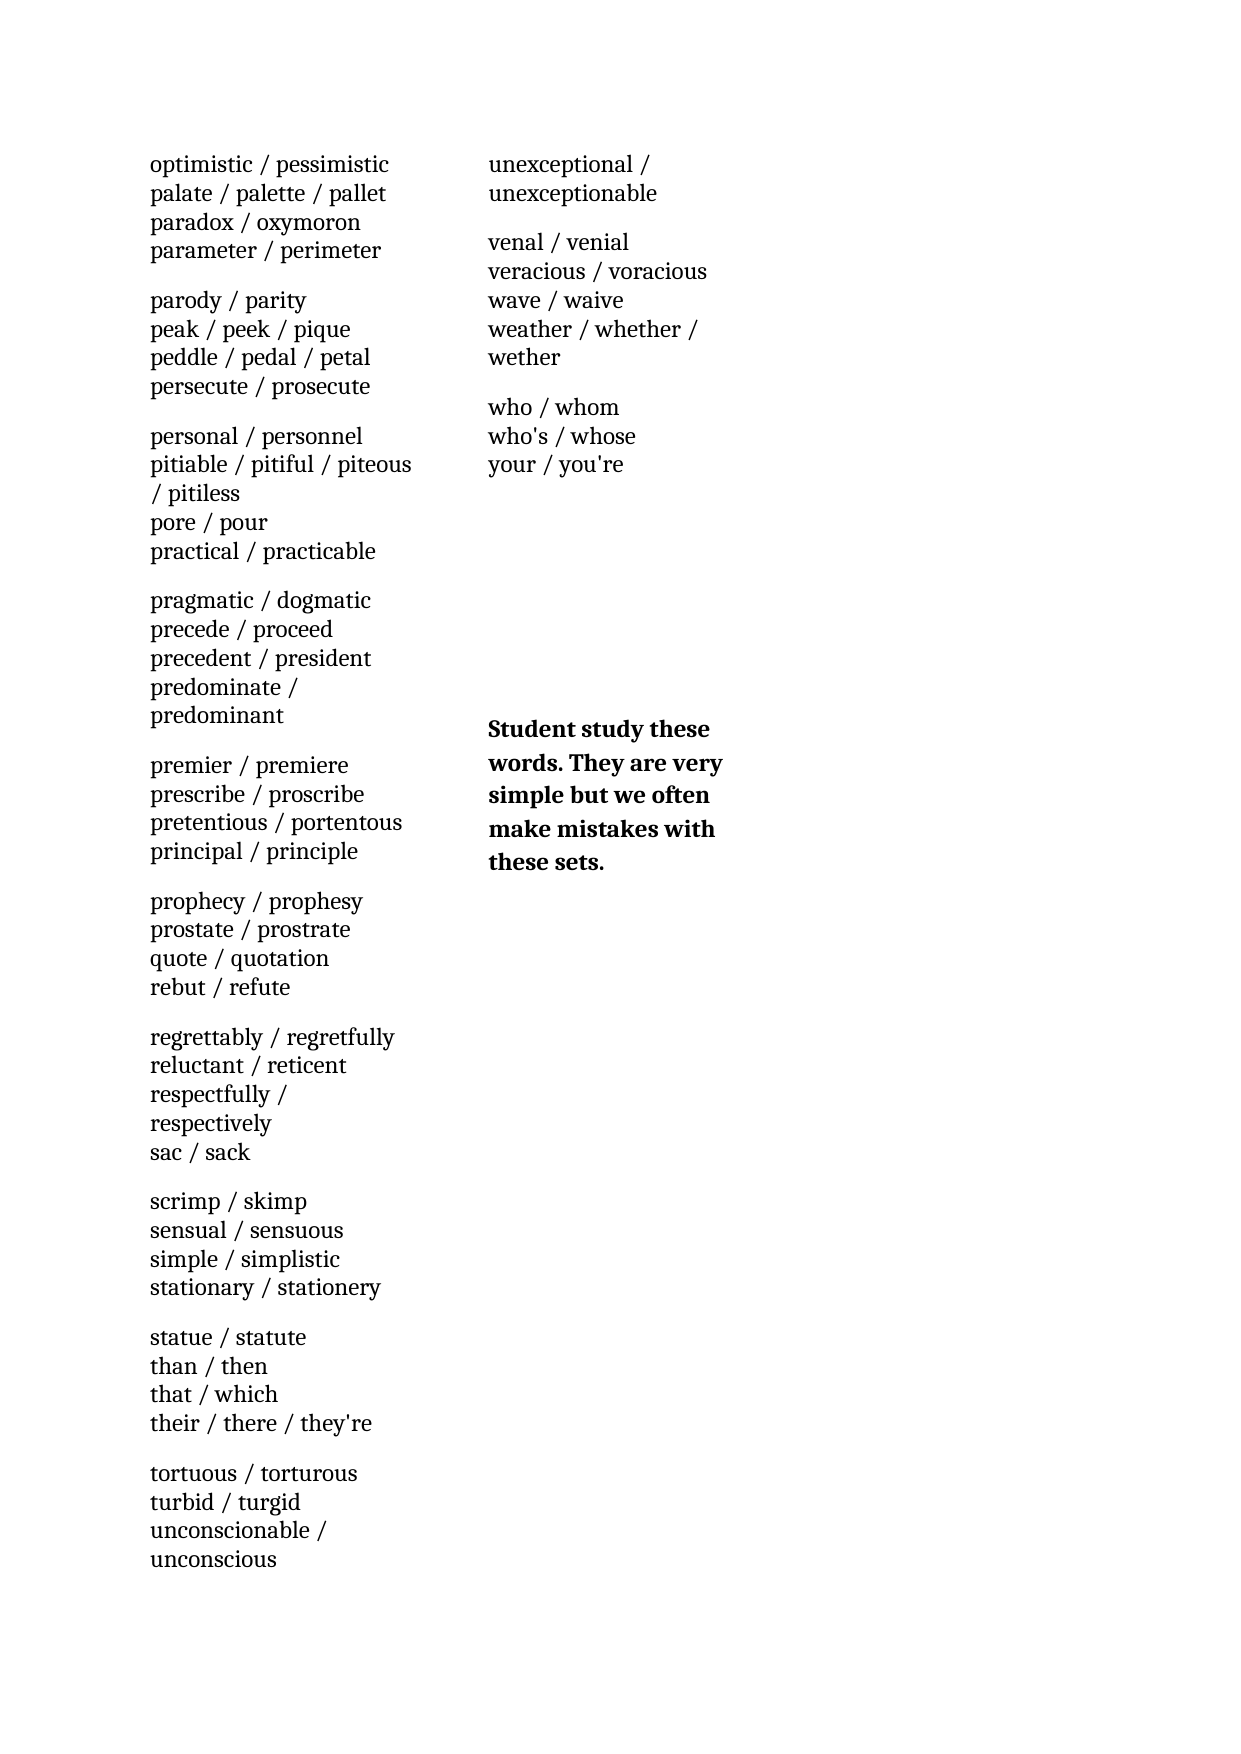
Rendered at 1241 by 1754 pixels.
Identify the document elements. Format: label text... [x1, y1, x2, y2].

text regrettably / regretfully [150, 1022, 413, 1051]
text pitiable / pitiful / piteous / pitiless [150, 450, 413, 508]
text principal / principle [150, 837, 413, 866]
text quote / quotation [150, 944, 413, 973]
text unexceptional / unexceptionable [488, 150, 752, 207]
text weather / whether / wether [488, 314, 752, 372]
text simple / simplistic [150, 1244, 413, 1273]
text paradox / oxymoron [150, 207, 413, 236]
text your / you're [488, 450, 752, 479]
text peddle / pedal / petal [150, 343, 413, 372]
text stationary / stationery [150, 1273, 413, 1302]
text premier / premiere [150, 751, 413, 779]
text precedent / president [150, 644, 413, 672]
text predominate / predominant [150, 672, 413, 730]
text than / then [150, 1352, 413, 1380]
text peak / peek / pique [150, 314, 413, 343]
text turbid / turgid [150, 1487, 413, 1516]
text venal / venial [488, 228, 752, 257]
text that / which [150, 1380, 413, 1409]
text sensual / sensuous [150, 1216, 413, 1244]
text prostate / prostrate [150, 915, 413, 944]
text parody / parity [150, 286, 413, 314]
text rebut / refute [150, 973, 413, 1002]
text who's / whose [488, 422, 752, 450]
text tortuous / torturous [150, 1459, 413, 1487]
text their / there / they're [150, 1409, 413, 1438]
text wave / waive [488, 286, 752, 314]
text personal / personnel [150, 422, 413, 450]
text persecute / prosecute [150, 372, 413, 401]
text prescribe / proscribe [150, 779, 413, 808]
text pretentious / portentous [150, 808, 413, 837]
text scrimp / skimp [150, 1187, 413, 1216]
text pore / pour [150, 508, 413, 537]
text Student study these words. They are very simple but we often make mistakes with these sets. [488, 715, 752, 876]
text who / whom [488, 393, 752, 422]
text parameter / perimeter [150, 236, 413, 265]
text veracious / voracious [488, 257, 752, 286]
text palate / palette / pallet [150, 179, 413, 207]
text unconscionable / unconscious [150, 1516, 413, 1574]
text prophecy / prophesy [150, 887, 413, 915]
text sac / sack [150, 1137, 413, 1166]
text practical / practicable [150, 537, 413, 565]
text respectfully / respectively [150, 1080, 413, 1137]
text reluctant / reticent [150, 1051, 413, 1080]
text pragmatic / dogmatic [150, 586, 413, 615]
text statue / statute [150, 1323, 413, 1352]
text optimistic / pessimistic [150, 150, 413, 179]
text precede / proceed [150, 615, 413, 644]
